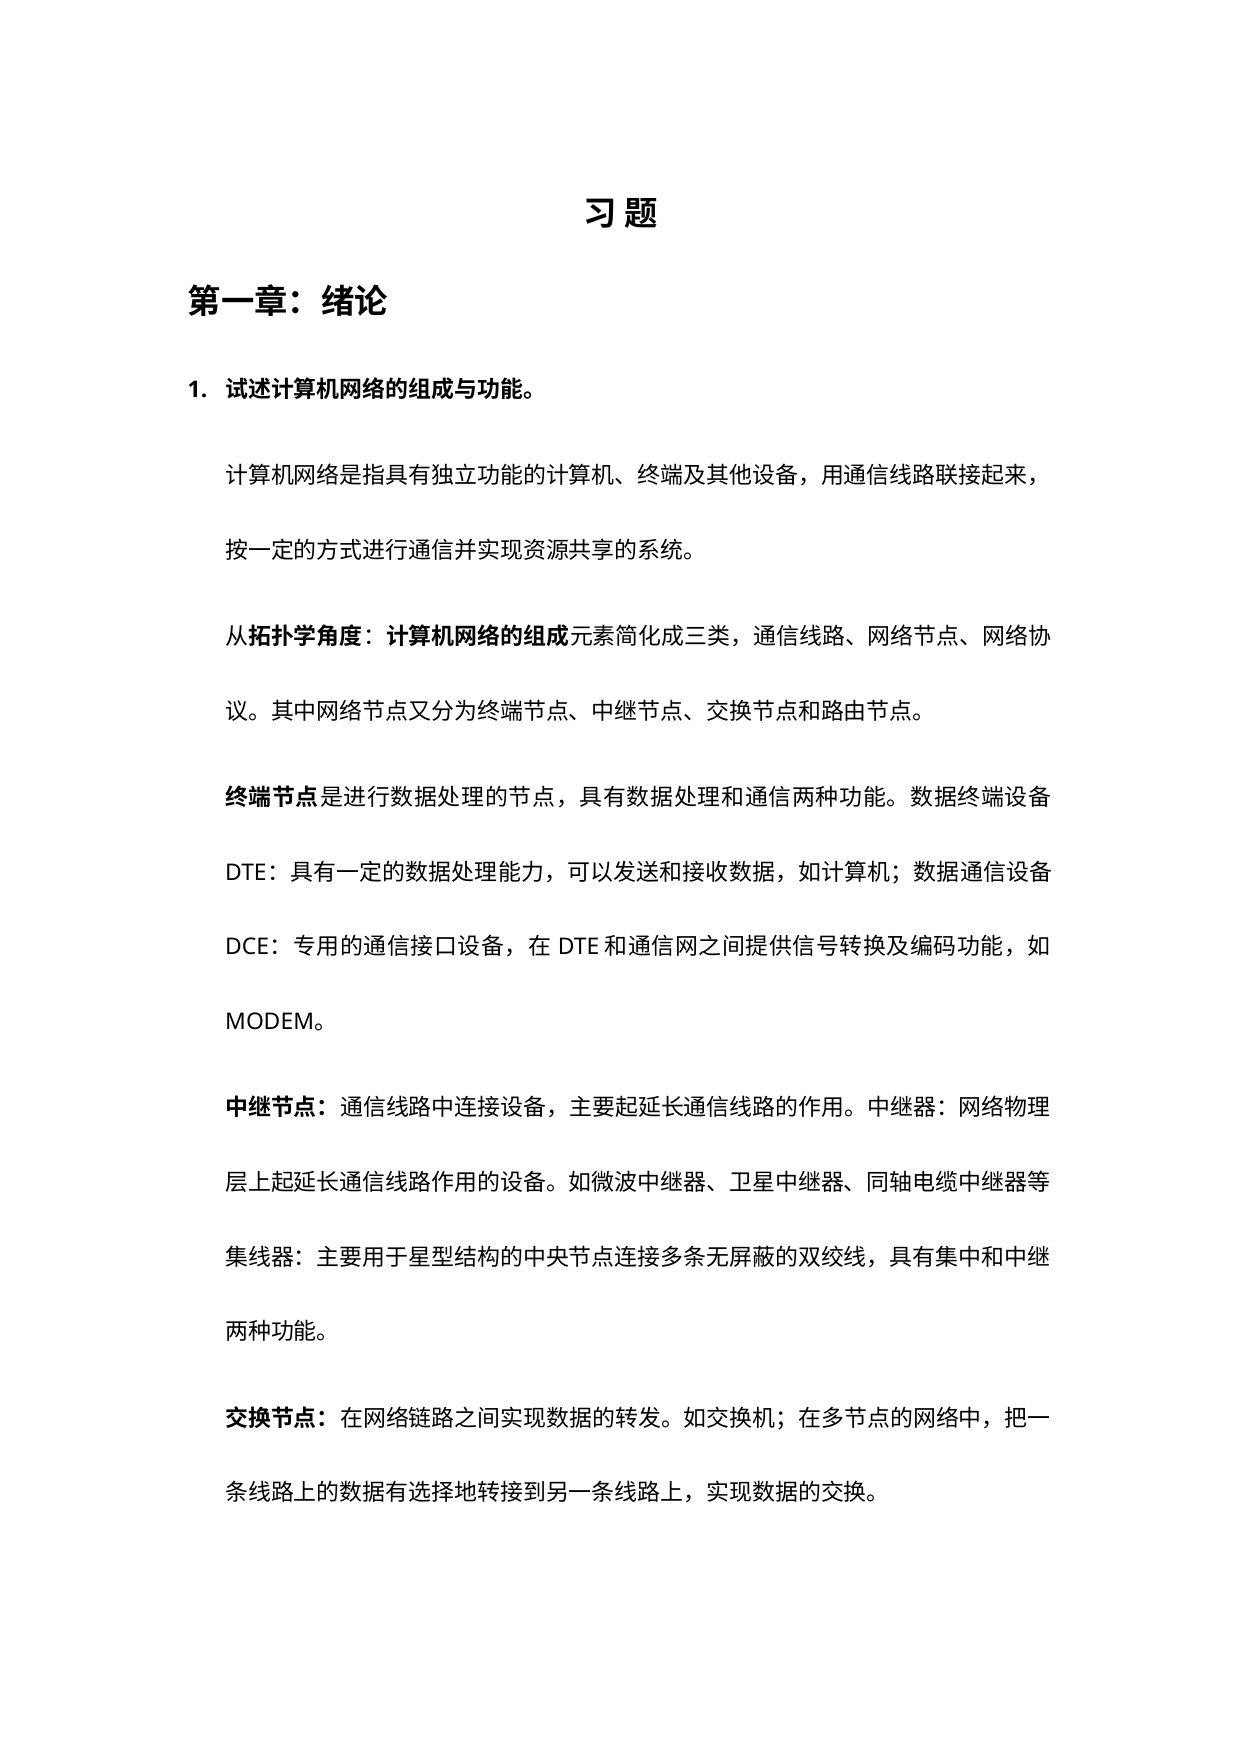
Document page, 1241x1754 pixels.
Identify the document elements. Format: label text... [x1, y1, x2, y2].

text 中继节点：通信线路中连接设备，主要起延长通信线路的作用。中继器：网络物理层上起延长通信线路作用的设备。如微波中继器、卫星中继器、同轴电缆中继器等。集线器：主要用于星型结构的中央节点连接多条无屏蔽的双绞线，具有集中和中继两种功能。 [225, 1073, 1053, 1362]
text 交换节点：在网络链路之间实现数据的转发。如交换机；在多节点的网络中，把一条线路上的数据有选择地转接到另一条线路上，实现数据的交换。 [225, 1383, 1053, 1523]
text 第一章：绪论 [187, 267, 1053, 332]
text 计算机网络是指具有独立功能的计算机、终端及其他设备，用通信线路联接起来，按一定的方式进行通信并实现资源共享的系统。 [225, 441, 1053, 581]
list 试述计算机网络的组成与功能。 [187, 355, 1053, 420]
text 终端节点是进行数据处理的节点，具有数据处理和通信两种功能。数据终端设备DTE：具有一定的数据处理能力，可以发送和接收数据，如计算机；数据通信设备 DCE：专用的通信接口设备，在DTE和通信网之间提供信号转换及编码功能，如MODEM。 [225, 763, 1053, 1052]
text 习 题 [187, 178, 1053, 243]
text 从拓扑学角度：计算机网络的组成元素简化成三类，通信线路、网络节点、网络协议。其中网络节点又分为终端节点、中继节点、交换节点和路由节点。 [225, 602, 1053, 742]
